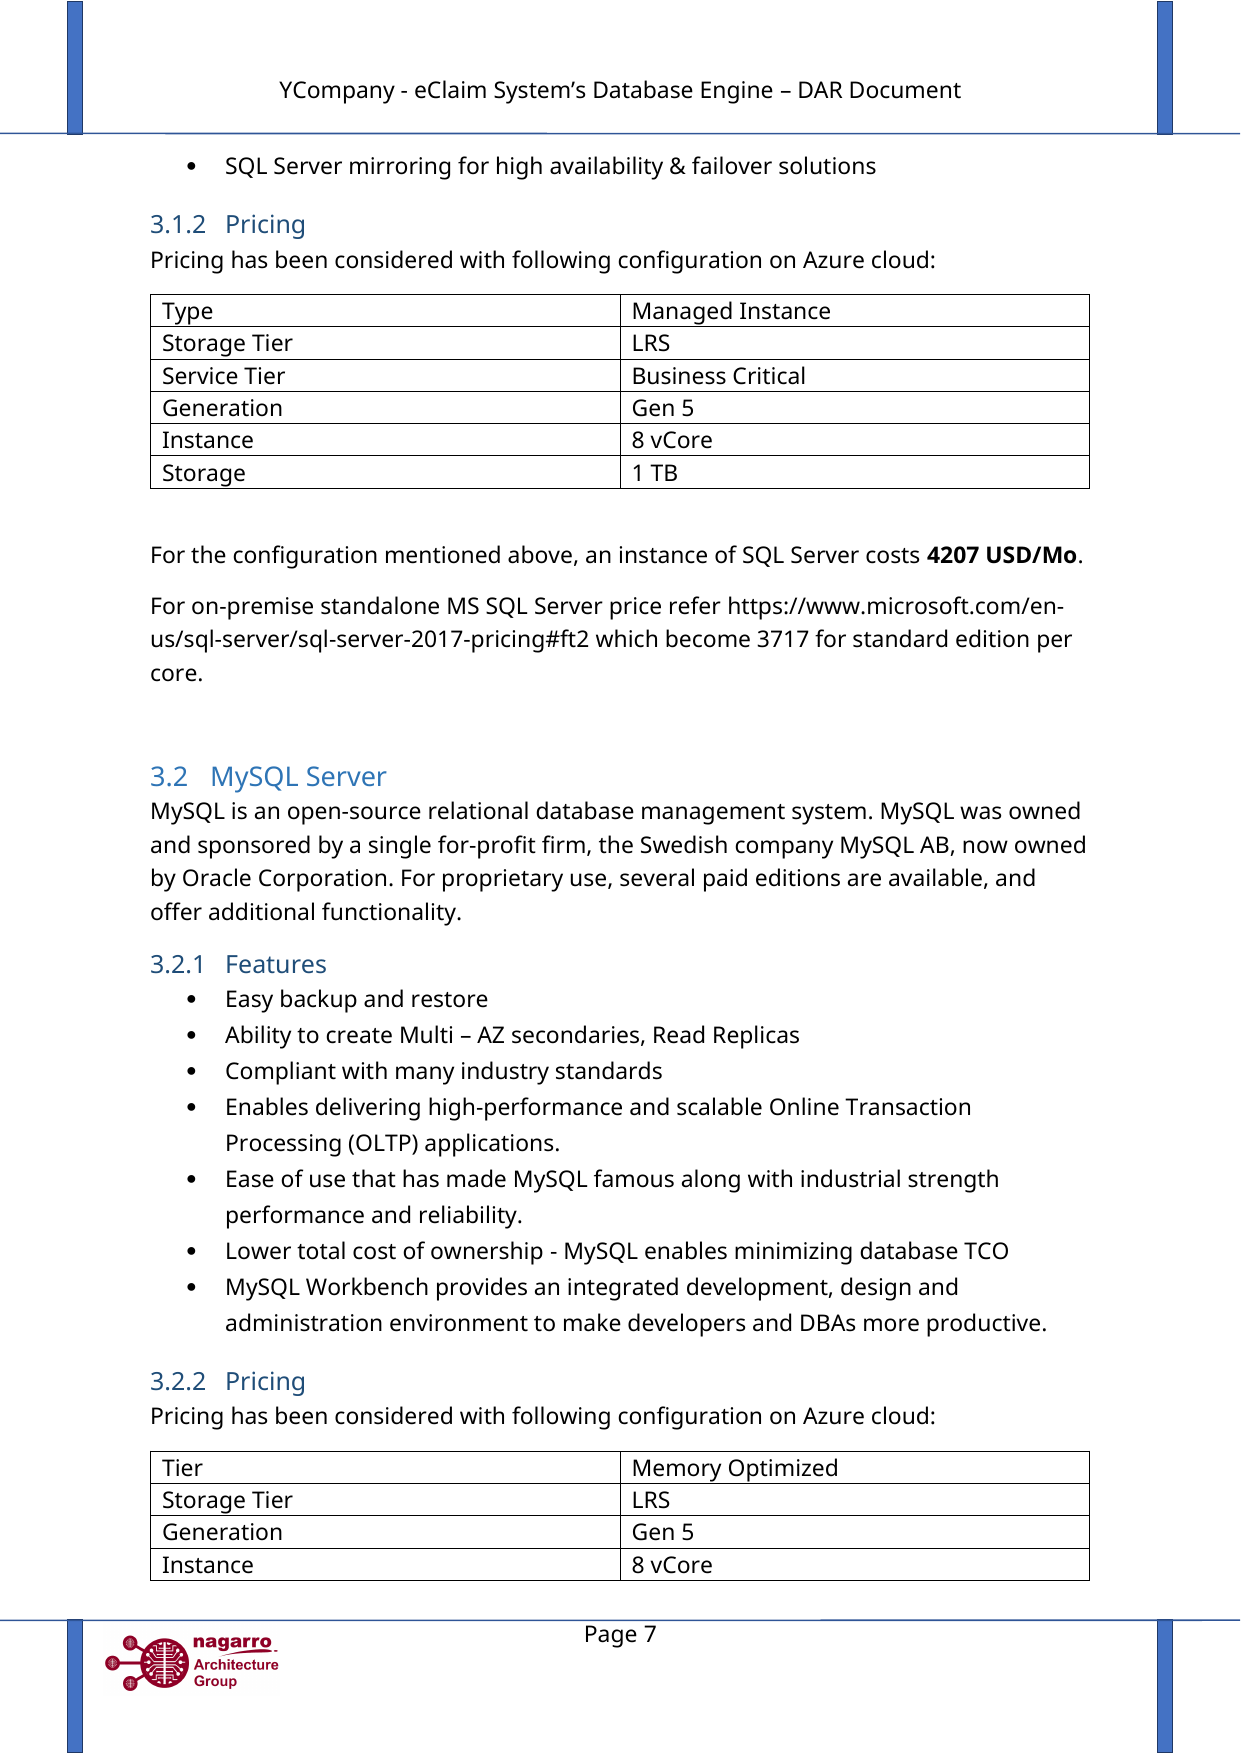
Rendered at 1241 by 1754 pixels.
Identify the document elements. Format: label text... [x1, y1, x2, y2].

list Lower total cost of ownership - MySQL enables minimizing database TCO [187, 1235, 1090, 1266]
list MySQL Workbench provides an integrated development, design and administration environment to make developers and DBAs more productive. [187, 1271, 1090, 1338]
subtitle MySQL Server [150, 758, 1090, 795]
list Enables delivering high-performance and scalable Online Transaction Processing (OLTP) applications. [187, 1091, 1090, 1158]
table_cell Instance [151, 424, 620, 455]
list Compliant with many industry standards [187, 1055, 1090, 1086]
table_cell Service Tier [151, 360, 620, 391]
list Ease of use that has made MySQL famous along with industrial strength performance and reliability. [187, 1163, 1090, 1230]
table_cell Gen 5 [621, 392, 1089, 423]
subtitle Features [150, 946, 1090, 981]
table_cell Instance [151, 1549, 620, 1580]
table_cell Generation [151, 392, 620, 423]
table_cell 8 vCore [621, 424, 1089, 455]
table_header Type [151, 295, 620, 326]
text MySQL is an open-source relational database management system. MySQL was owned and sponsored by a single for-profit firm, the Swedish company MySQL AB, now owned by Oracle Corporation. For proprietary use, several paid editions are available, and offer additional functionality. [150, 795, 1090, 927]
table_cell Storage Tier [151, 1484, 620, 1515]
table_cell Gen 5 [621, 1516, 1089, 1547]
table_cell Storage Tier [151, 327, 620, 358]
table_cell 8 vCore [621, 1549, 1089, 1580]
table_cell Generation [151, 1516, 620, 1547]
text For the configuration mentioned above, an instance of SQL Server costs 4207 USD/Mo. [150, 539, 1090, 570]
table_header Tier [151, 1452, 620, 1483]
picture [102, 1622, 281, 1696]
table_cell Storage [151, 456, 620, 488]
list Easy backup and restore [187, 983, 1090, 1014]
table_cell LRS [621, 327, 1089, 358]
subtitle Pricing [150, 1363, 1090, 1397]
table_header Memory Optimized [621, 1452, 1089, 1483]
text Pricing has been considered with following configuration on Azure cloud: [150, 243, 1090, 275]
table_header Managed Instance [621, 295, 1089, 326]
subtitle Pricing [150, 207, 1090, 241]
table_cell Business Critical [621, 360, 1089, 391]
list Ability to create Multi – AZ secondaries, Read Replicas [187, 1019, 1090, 1050]
table_cell LRS [621, 1484, 1089, 1515]
text Pricing has been considered with following configuration on Azure cloud: [150, 1400, 1090, 1431]
table_cell 1 TB [621, 456, 1089, 488]
list SQL Server mirroring for high availability & failover solutions [187, 150, 1090, 181]
text For on-premise standalone MS SQL Server price refer https://www.microsoft.com/en-us/sql-server/sql-server-2017-pricing#ft2 which become 3717 for standard edition per core. [150, 589, 1090, 688]
